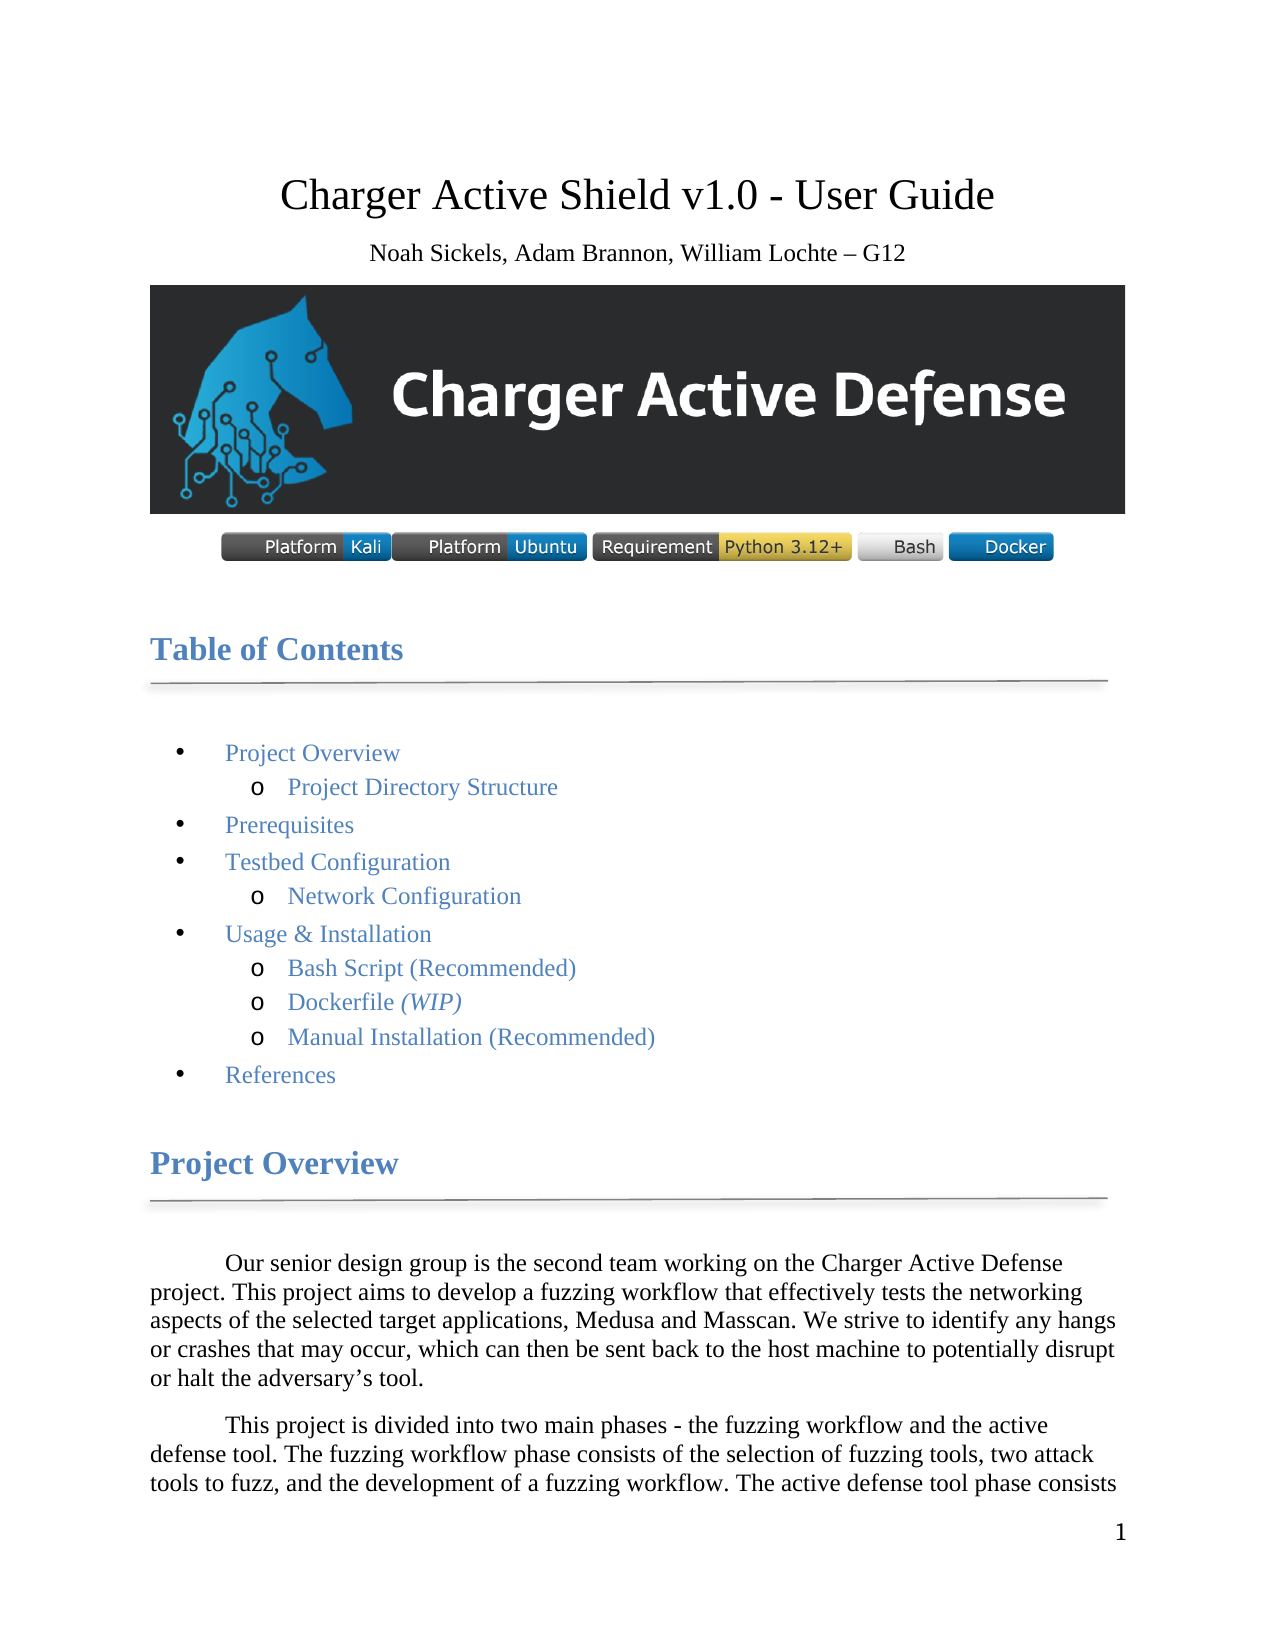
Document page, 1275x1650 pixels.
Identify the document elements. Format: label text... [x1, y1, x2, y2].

list Testbed Configuration [175, 843, 1125, 877]
list Project Directory Structure [250, 772, 1125, 802]
list Project Overview [175, 734, 1125, 768]
picture [221, 532, 588, 561]
list References [175, 1056, 1125, 1090]
text Noah Sickels, Adam Brannon, William Lochte – G12 [150, 238, 1125, 267]
list Dockerfile (WIP) [250, 987, 1125, 1018]
picture [592, 532, 852, 561]
list Manual Installation (Recommended) [250, 1022, 1125, 1053]
subtitle Table of Contents [150, 630, 1125, 668]
list Network Configuration [250, 881, 1125, 912]
subtitle Project Overview [150, 1143, 1125, 1182]
text Our senior design group is the second team working on the Charger Active Defense project. This project aims to develop a fuzzing workflow that effectively tests the networking aspects of the selected target applications, Medusa and Masscan. We strive to identify any hangs or crashes that may occur, which can then be sent back to the host machine to potentially disrupt or halt the adversary’s tool. [150, 1248, 1125, 1392]
picture [948, 532, 1054, 561]
list Prerequisites [175, 806, 1125, 840]
list Usage & Installation [175, 915, 1125, 949]
picture [857, 532, 944, 561]
picture [150, 285, 1125, 514]
list Bash Script (Recommended) [250, 953, 1125, 983]
text Charger Active Shield v1.0 - User Guide [150, 169, 1125, 219]
